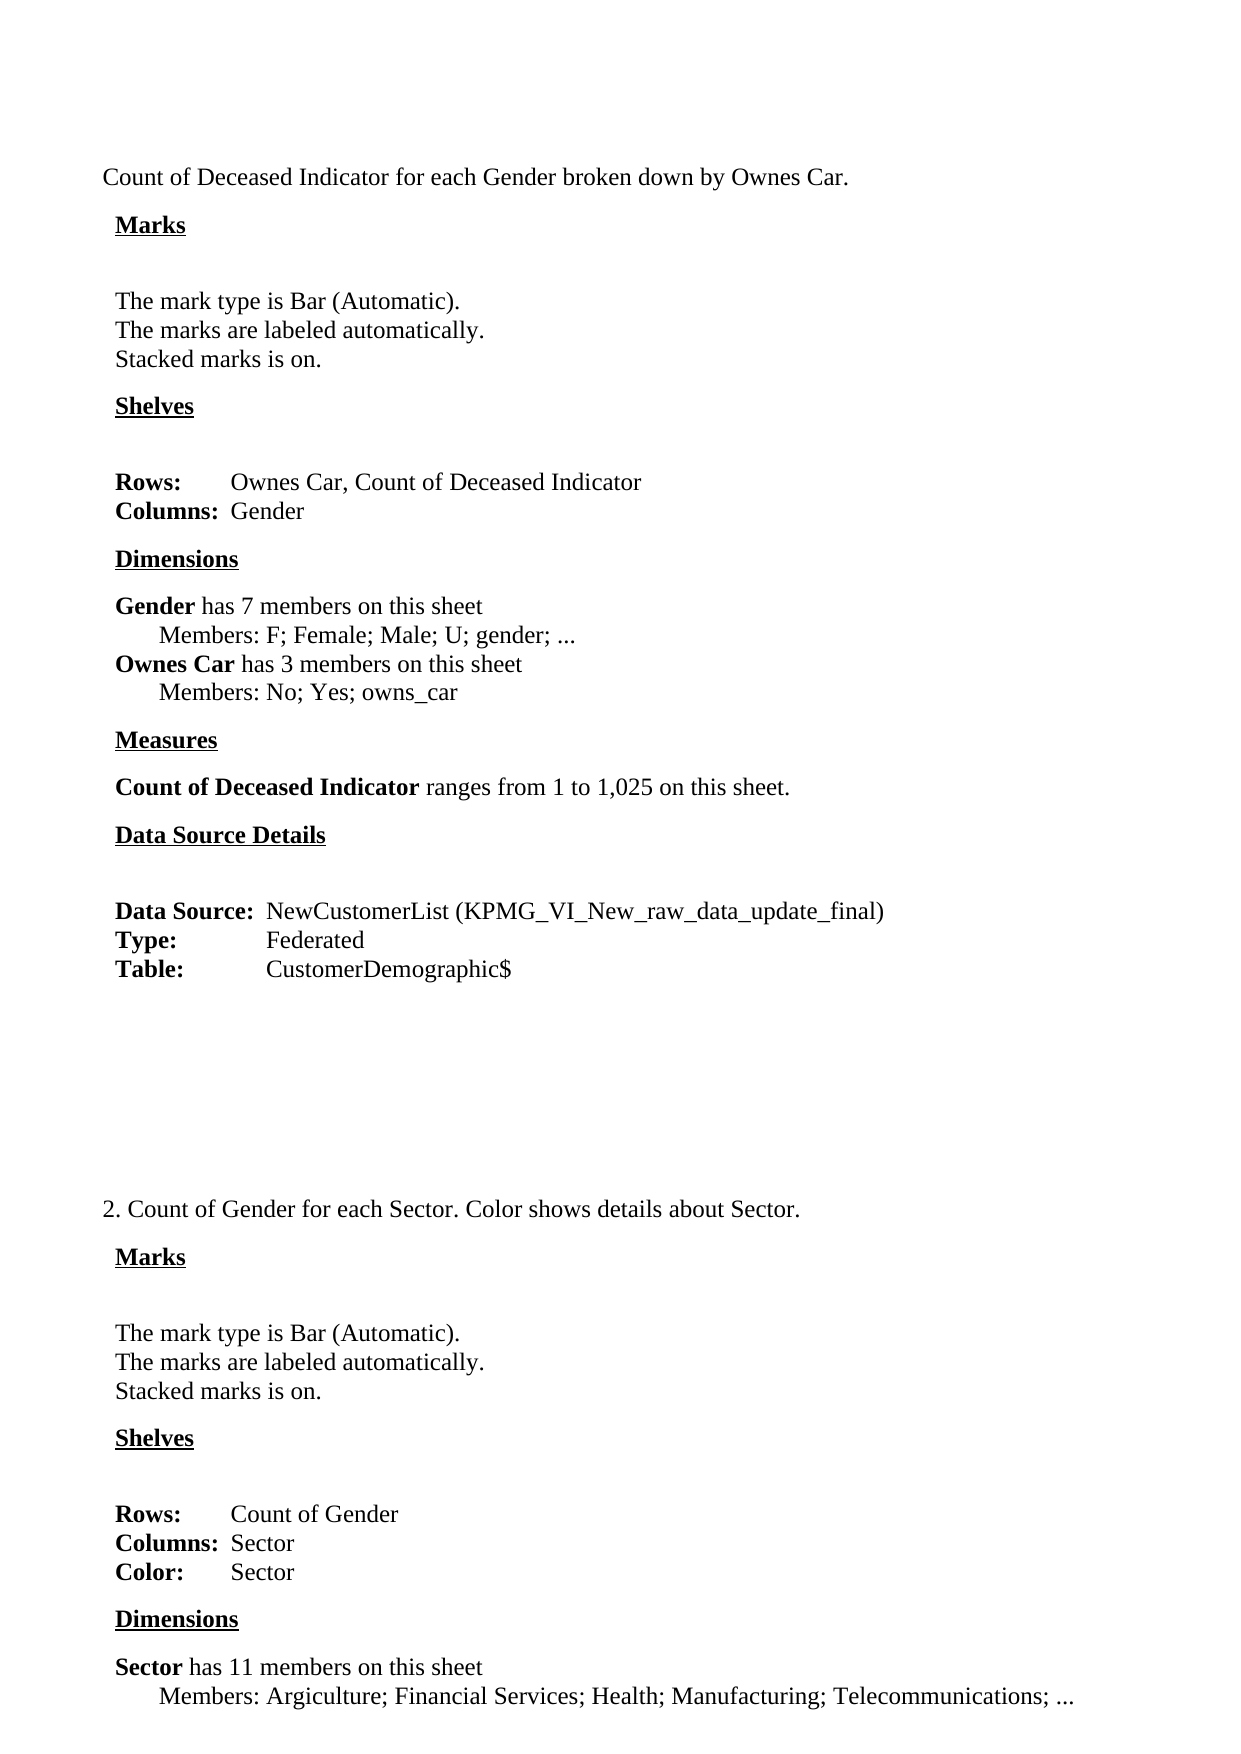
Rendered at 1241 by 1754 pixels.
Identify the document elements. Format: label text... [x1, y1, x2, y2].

table_cell Color: [115, 1557, 230, 1586]
text Shelves [115, 1423, 1142, 1452]
table_header Rows: [115, 1500, 230, 1528]
table_cell Sector [230, 1528, 410, 1557]
text 2. Count of Gender for each Sector. Color shows details about Sector. [102, 1194, 1142, 1223]
text Shelves [115, 391, 1142, 420]
text Marks [115, 1242, 1142, 1271]
table_header Rows: [115, 468, 230, 496]
table_header The mark type is Bar (Automatic). [115, 286, 497, 315]
text Marks [115, 210, 1142, 239]
table_cell Gender [230, 496, 653, 525]
text Dimensions [115, 544, 1142, 572]
text Dimensions [115, 1604, 1142, 1633]
table_header Count of Gender [230, 1500, 410, 1528]
text Ownes Car has 3 members on this sheet [115, 649, 1142, 677]
text Count of Deceased Indicator ranges from 1 to 1,025 on this sheet. [115, 772, 1142, 801]
text Sector has 11 members on this sheet [115, 1652, 1142, 1681]
table_header The mark type is Bar (Automatic). [115, 1318, 497, 1347]
text Members: F; Female; Male; U; gender; ... [158, 620, 1142, 649]
text Gender has 7 members on this sheet [115, 591, 1142, 620]
table_header Ownes Car, Count of Deceased Indicator [230, 468, 653, 496]
table_cell Columns: [115, 1528, 230, 1557]
table_cell The marks are labeled automatically. [115, 315, 497, 344]
table_header NewCustomerList (KPMG_VI_New_raw_data_update_final) [266, 896, 896, 925]
table_cell Stacked marks is on. [115, 344, 497, 372]
table_cell Columns: [115, 496, 230, 525]
text Members: No; Yes; owns_car [158, 677, 1142, 706]
table_header Data Source: [115, 896, 266, 925]
table_cell Table: [115, 954, 266, 982]
table_cell Federated [266, 925, 896, 954]
text Count of Deceased Indicator for each Gender broken down by Ownes Car. [102, 162, 1142, 191]
table_cell Stacked marks is on. [115, 1376, 497, 1404]
table_cell Sector [230, 1557, 410, 1586]
table_cell Type: [115, 925, 266, 954]
text Members: Argiculture; Financial Services; Health; Manufacturing; Telecommunications; ... [158, 1681, 1142, 1709]
text Measures [115, 725, 1142, 754]
table_cell CustomerDemographic$ [266, 954, 896, 982]
text Data Source Details [115, 820, 1142, 849]
table_cell The marks are labeled automatically. [115, 1347, 497, 1376]
